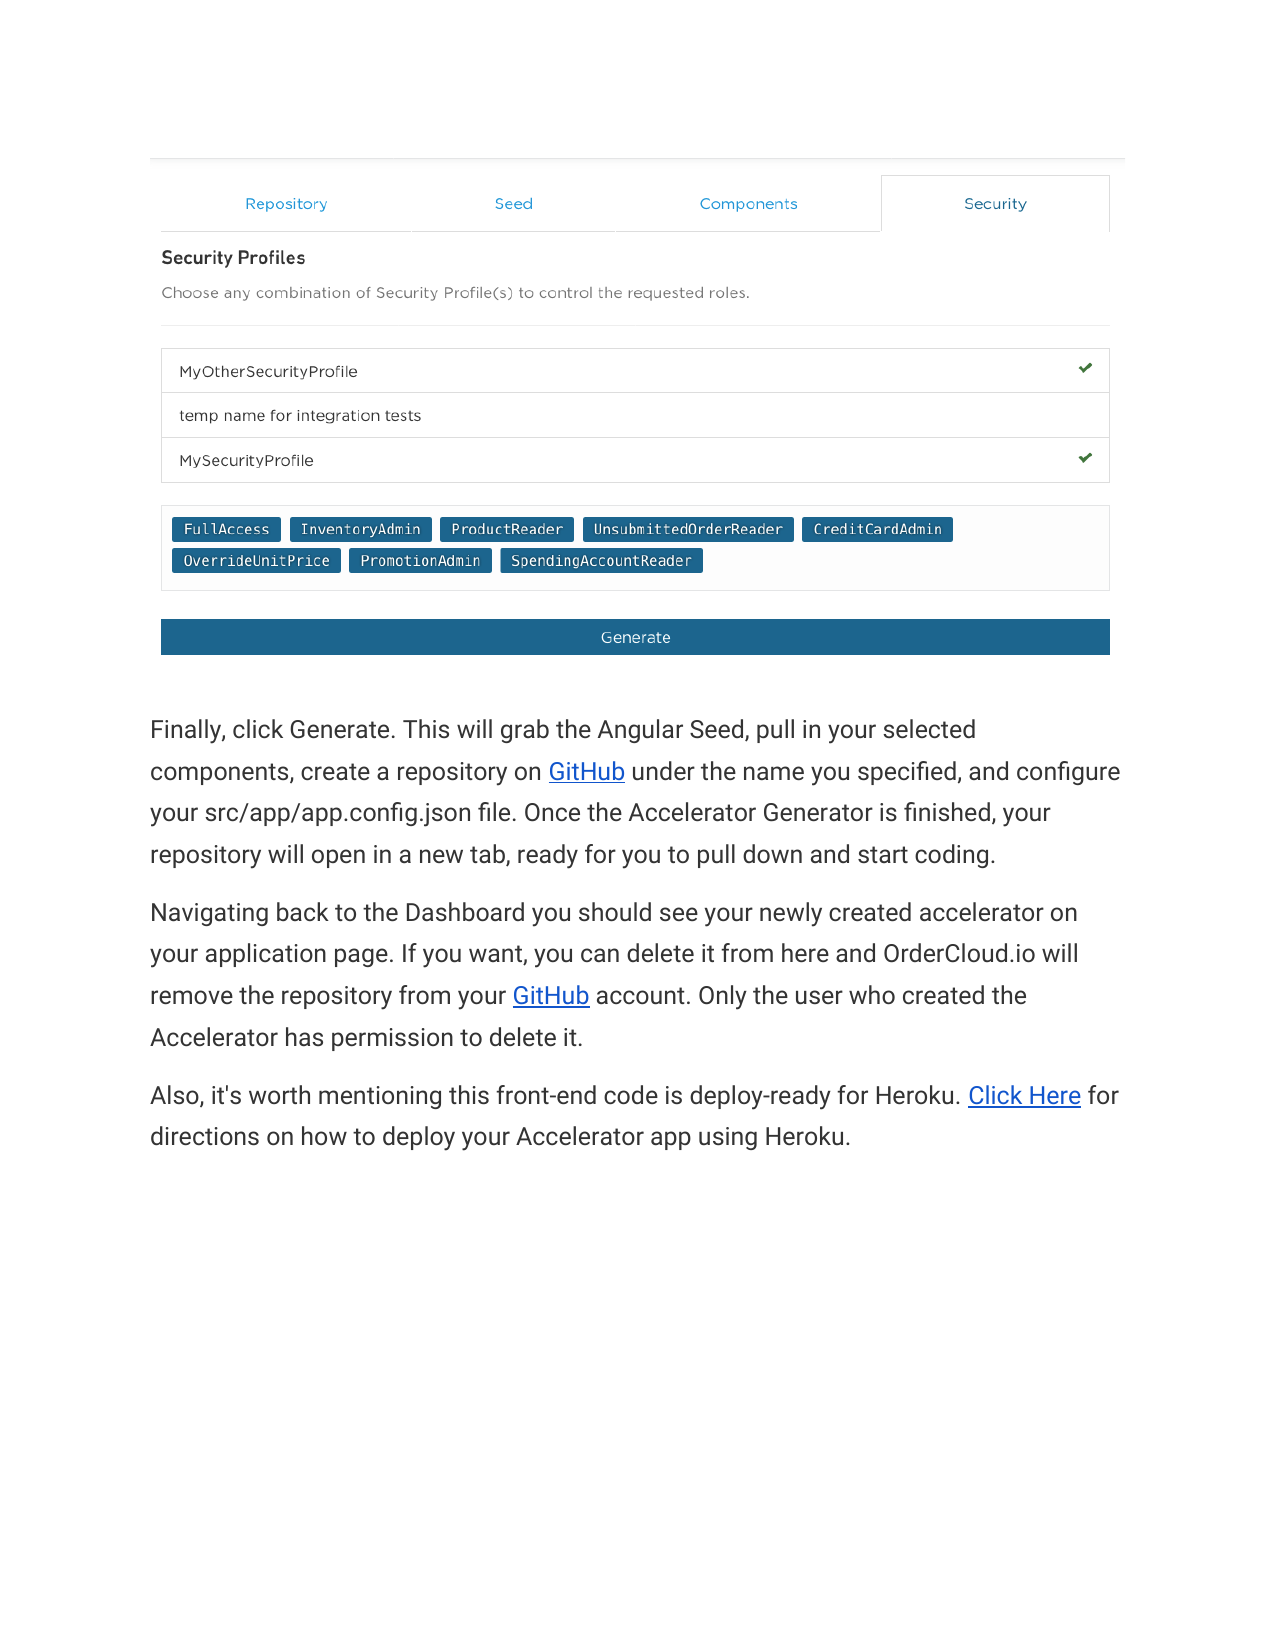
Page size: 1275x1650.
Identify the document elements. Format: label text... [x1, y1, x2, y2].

text Also, it's worth mentioning this front-end code is deploy-ready for Heroku. Click Here for directions on how to deploy your Accelerator app using Heroku. [150, 1081, 1125, 1152]
text Finally, click Generate. This will grab the Angular Seed, pull in your selected components, create a repository on GitHub under the name you specified, and configure your src/app/app.config.json file. Once the Accelerator Generator is finished, your repository will open in a new tab, ready for you to pull down and start coding. [150, 715, 1125, 869]
picture [150, 150, 1125, 688]
text Navigating back to the Dashboard you should see your newly created accelerator on your application page. If you want, you can delete it from here and OrderCloud.io will remove the repository from your GitHub account. Only the user who created the Accelerator has permission to delete it. [150, 898, 1125, 1052]
